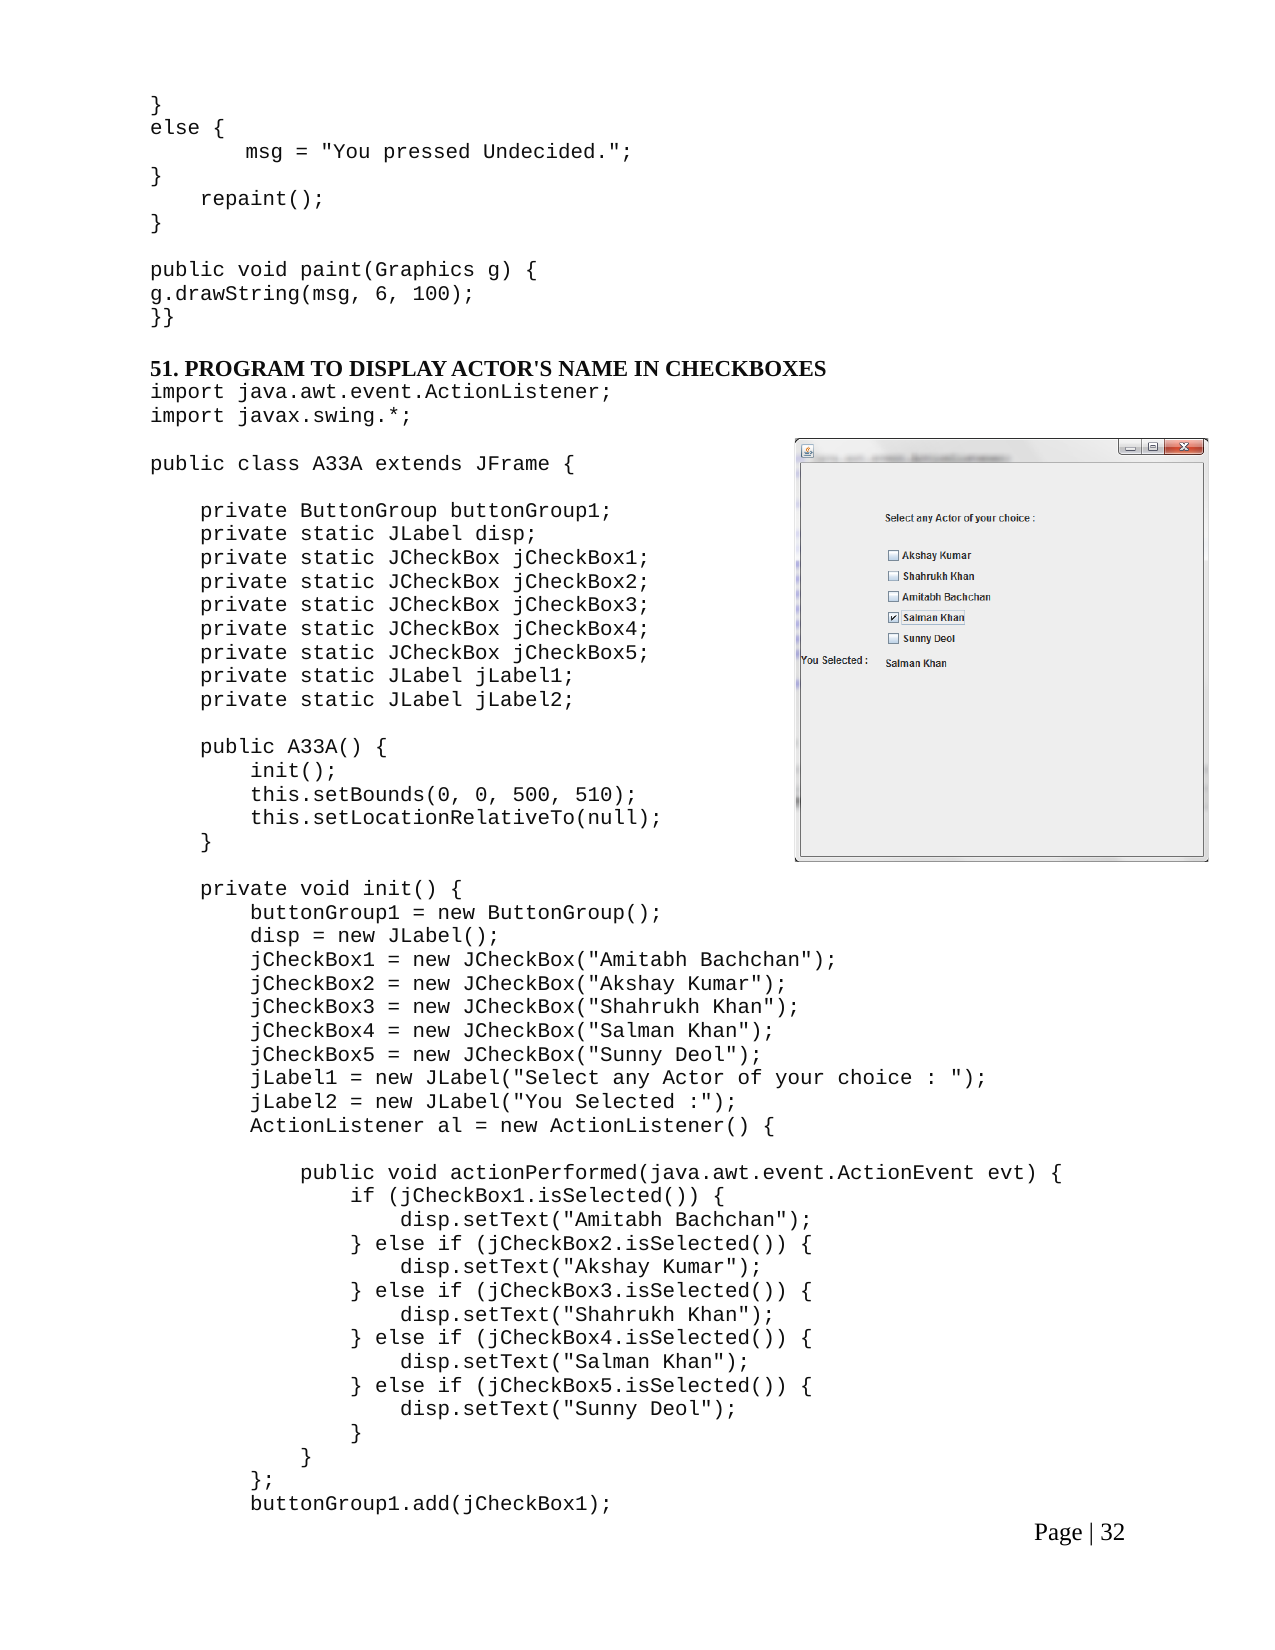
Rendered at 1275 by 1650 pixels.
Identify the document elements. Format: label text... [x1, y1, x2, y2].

text } [150, 1446, 1125, 1469]
text } else if (jCheckBox5.isSelected()) { [150, 1375, 1125, 1398]
text jCheckBox5 = new JCheckBox("Sunny Deol"); [150, 1044, 1125, 1067]
text public void actionPerformed(java.awt.event.ActionEvent evt) { [150, 1162, 1125, 1186]
text disp = new JLabel(); [150, 925, 1125, 949]
text } else if (jCheckBox2.isSelected()) { [150, 1233, 1125, 1256]
text }} [150, 307, 1125, 330]
text } [150, 165, 1125, 188]
text public A33A() { [150, 736, 794, 760]
text } [150, 212, 1125, 236]
text jCheckBox2 = new JCheckBox("Akshay Kumar"); [150, 973, 1125, 996]
text } else if (jCheckBox3.isSelected()) { [150, 1280, 1125, 1304]
text import javax.swing.*; [150, 405, 1125, 429]
text private static JCheckBox jCheckBox2; [150, 571, 794, 594]
text g.drawString(msg, 6, 100); [150, 283, 1125, 307]
text private static JLabel disp; [150, 523, 794, 547]
text ActionListener al = new ActionListener() { [150, 1114, 1125, 1138]
text if (jCheckBox1.isSelected()) { [150, 1186, 1125, 1209]
text disp.setText("Amitabh Bachchan"); [150, 1209, 1125, 1233]
text disp.setText("Salman Khan"); [150, 1351, 1125, 1375]
text this.setBounds(0, 0, 500, 510); [150, 783, 794, 807]
picture [794, 438, 1209, 862]
text this.setLocationRelativeTo(null); [150, 807, 794, 831]
text repaint(); [150, 188, 1125, 212]
text disp.setText("Akshay Kumar"); [150, 1256, 1125, 1280]
text } [150, 831, 794, 854]
text private static JCheckBox jCheckBox1; [150, 547, 794, 571]
text disp.setText("Shahrukh Khan"); [150, 1304, 1125, 1327]
text private static JCheckBox jCheckBox4; [150, 618, 794, 642]
text } [150, 1422, 1125, 1446]
text jLabel2 = new JLabel("You Selected :"); [150, 1091, 1125, 1114]
text buttonGroup1.add(jCheckBox1); [150, 1493, 1125, 1517]
text } else if (jCheckBox4.isSelected()) { [150, 1327, 1125, 1351]
text else { [150, 117, 1125, 141]
text init(); [150, 760, 794, 783]
text private ButtonGroup buttonGroup1; [150, 500, 794, 523]
text public class A33A extends JFrame { [150, 452, 794, 476]
text private void init() { [150, 878, 1125, 902]
text }; [150, 1469, 1125, 1493]
text jCheckBox3 = new JCheckBox("Shahrukh Khan"); [150, 996, 1125, 1020]
text public void paint(Graphics g) { [150, 259, 1125, 283]
text buttonGroup1 = new ButtonGroup(); [150, 902, 1125, 925]
subtitle 51. Program to display actor's name in checkboxes [150, 355, 1125, 382]
text jCheckBox1 = new JCheckBox("Amitabh Bachchan"); [150, 949, 1125, 973]
text jLabel1 = new JLabel("Select any Actor of your choice : "); [150, 1067, 1125, 1091]
text private static JLabel jLabel2; [150, 689, 794, 713]
text jCheckBox4 = new JCheckBox("Salman Khan"); [150, 1020, 1125, 1044]
text private static JCheckBox jCheckBox3; [150, 594, 794, 618]
text disp.setText("Sunny Deol"); [150, 1398, 1125, 1422]
text } [150, 94, 1125, 117]
text private static JCheckBox jCheckBox5; [150, 642, 794, 665]
text private static JLabel jLabel1; [150, 665, 794, 689]
text msg = "You pressed Undecided."; [150, 141, 1125, 165]
text import java.awt.event.ActionListener; [150, 382, 1125, 405]
